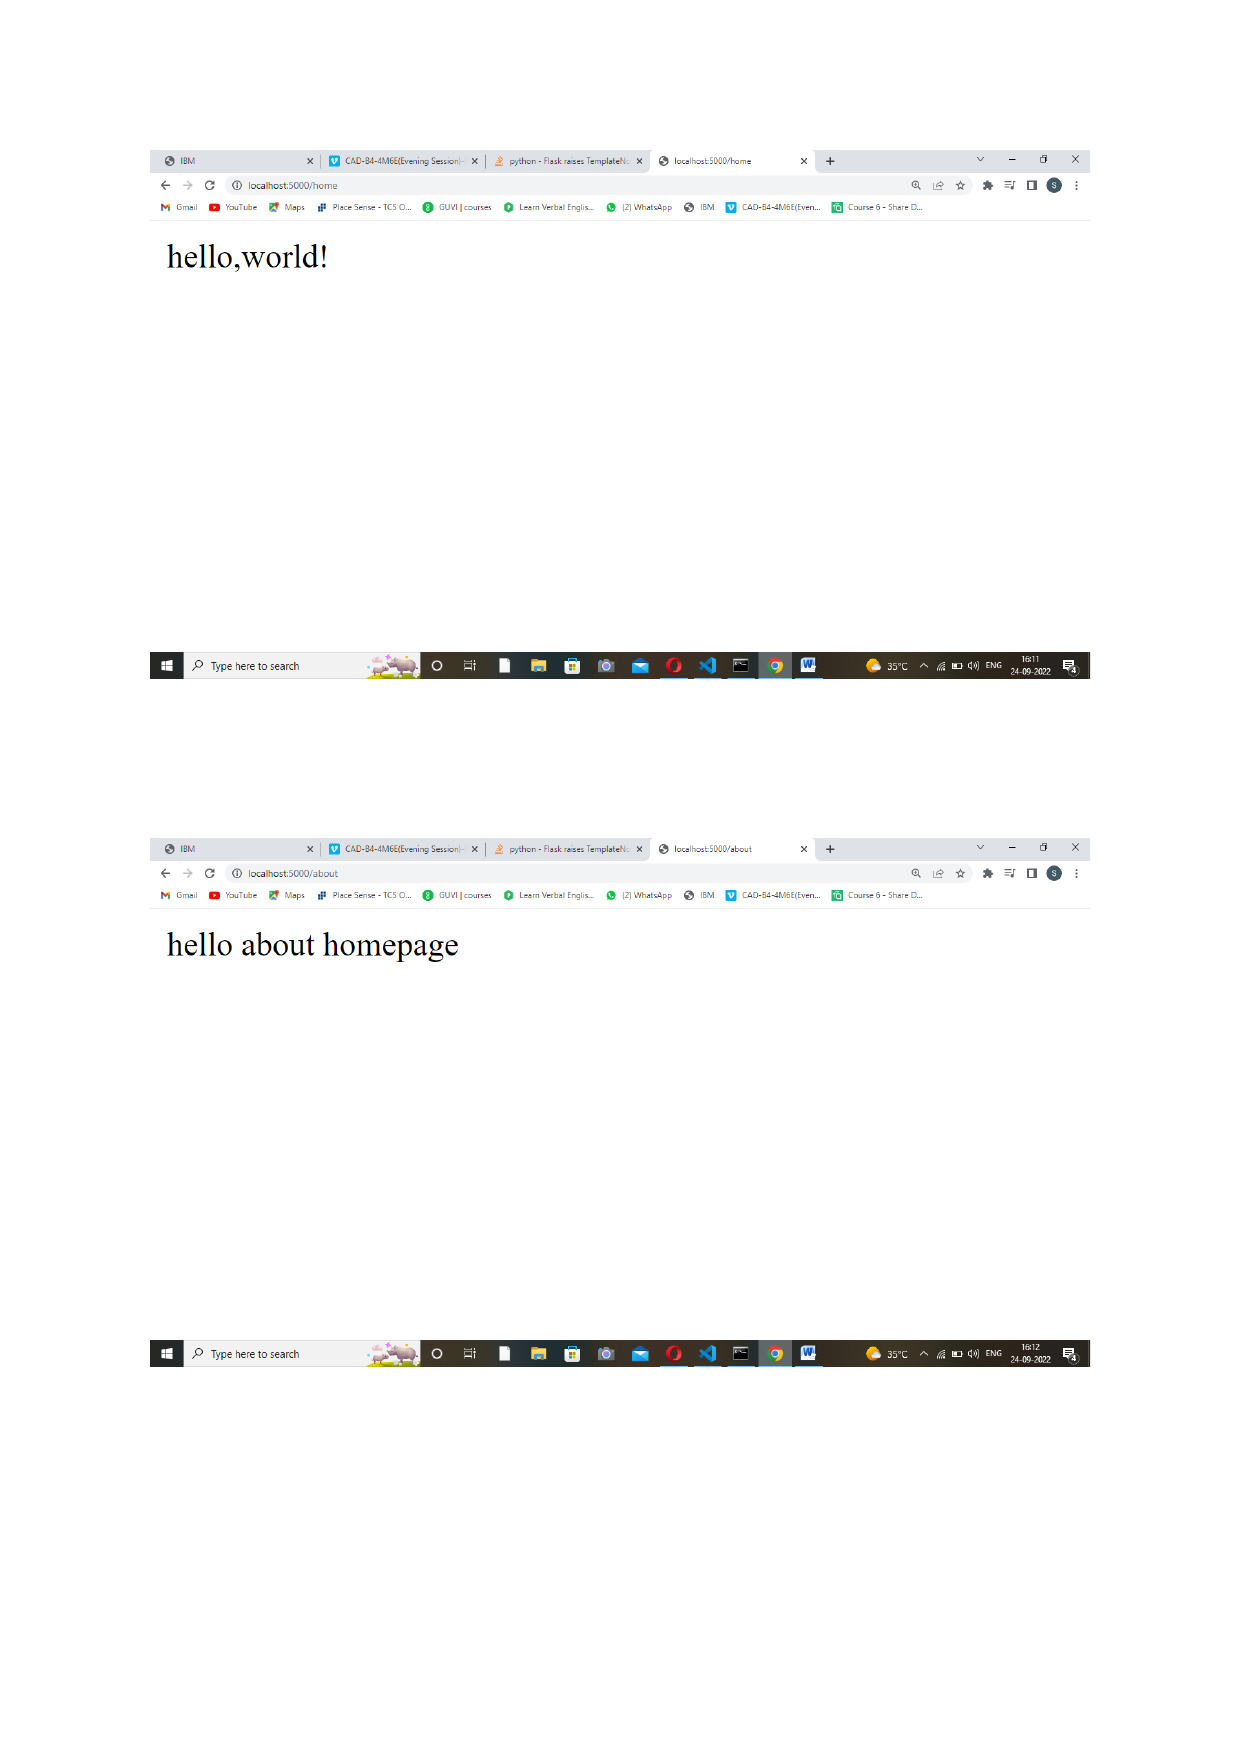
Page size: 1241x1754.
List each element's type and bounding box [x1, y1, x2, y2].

picture [150, 150, 1091, 679]
picture [150, 838, 1091, 1367]
